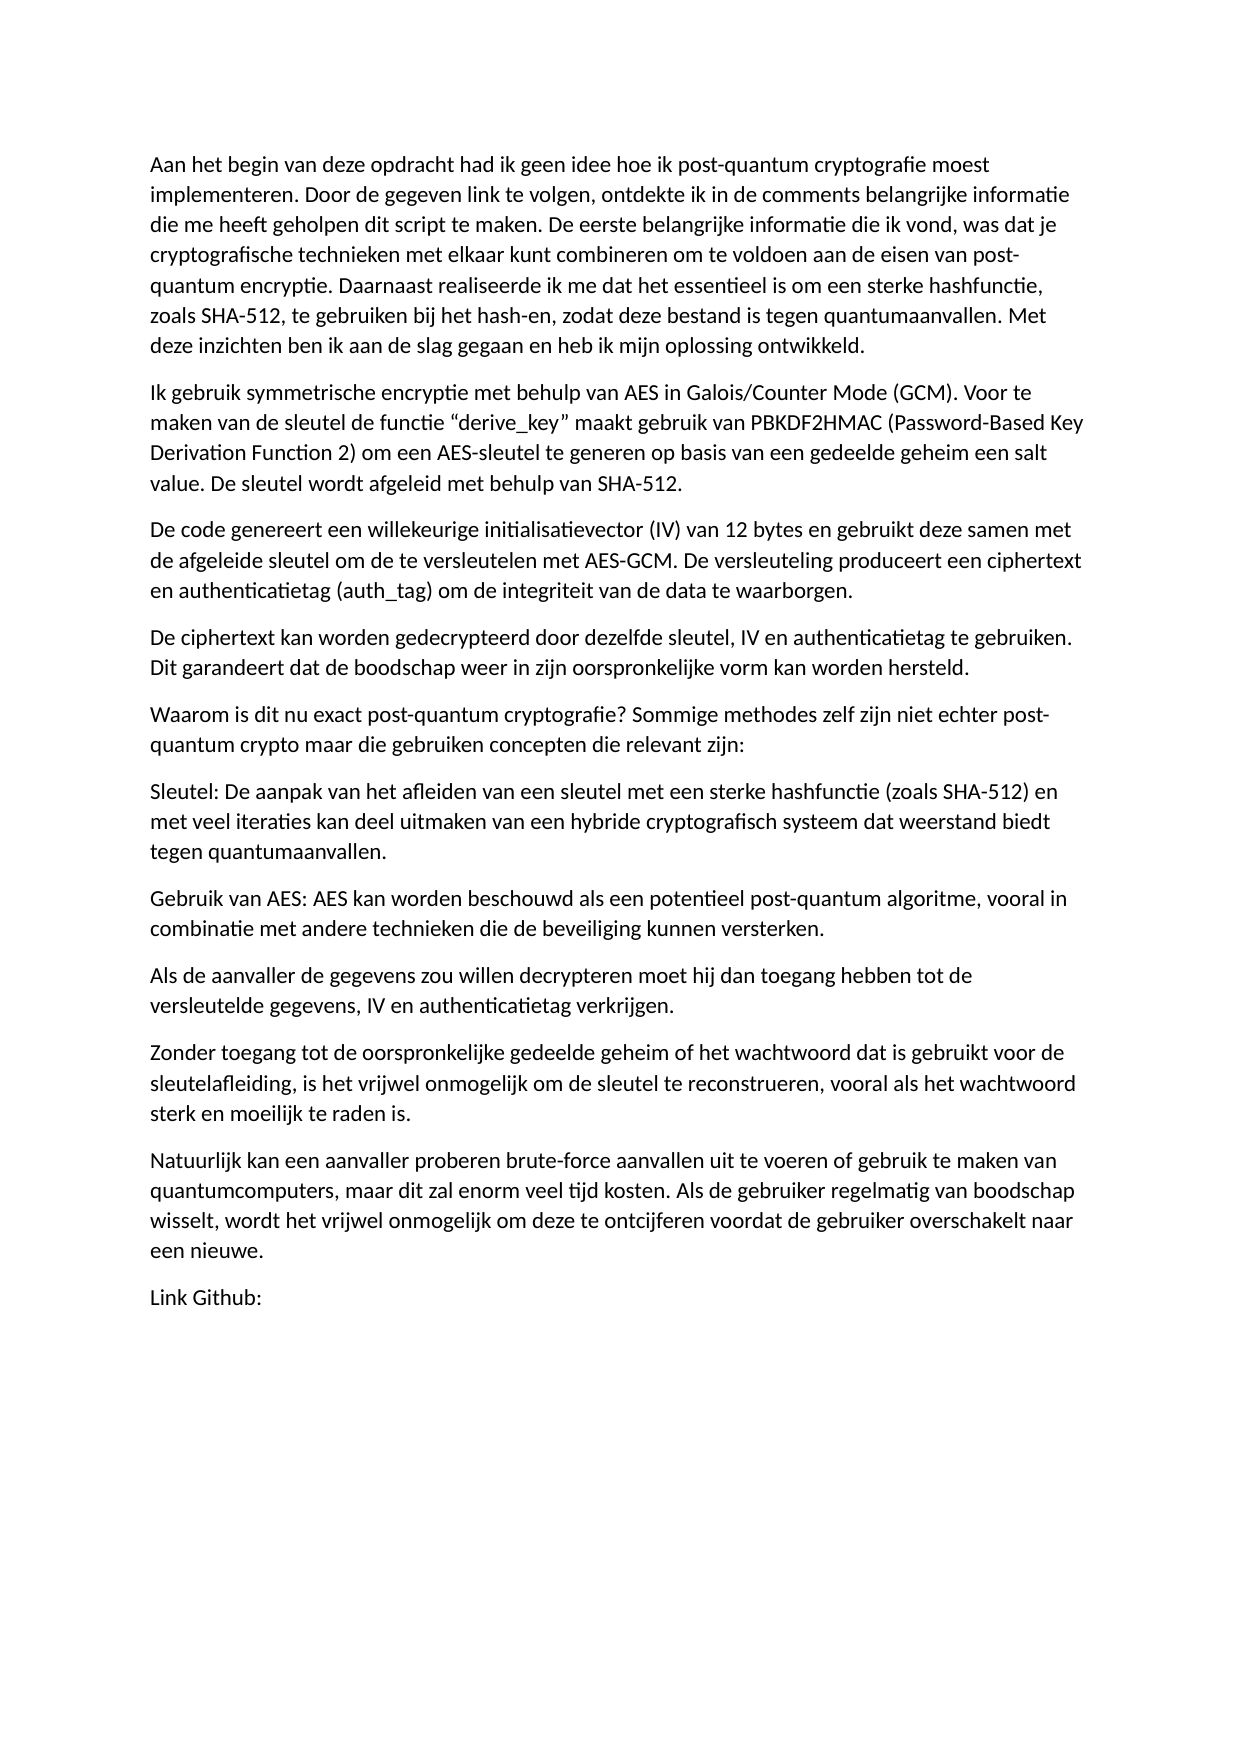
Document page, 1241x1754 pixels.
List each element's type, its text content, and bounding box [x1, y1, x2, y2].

text Aan het begin van deze opdracht had ik geen idee hoe ik post-quantum cryptografie moest implementeren. Door de gegeven link te volgen, ontdekte ik in de comments belangrijke informatie die me heeft geholpen dit script te maken. De eerste belangrijke informatie die ik vond, was dat je cryptografische technieken met elkaar kunt combineren om te voldoen aan de eisen van post-quantum encryptie. Daarnaast realiseerde ik me dat het essentieel is om een sterke hashfunctie, zoals SHA-512, te gebruiken bij het hash-en, zodat deze bestand is tegen quantumaanvallen. Met deze inzichten ben ik aan de slag gegaan en heb ik mijn oplossing ontwikkeld. [150, 150, 1090, 359]
text De ciphertext kan worden gedecrypteerd door dezelfde sleutel, IV en authenticatietag te gebruiken. Dit garandeert dat de boodschap weer in zijn oorspronkelijke vorm kan worden hersteld. [150, 623, 1090, 681]
text Als de aanvaller de gegevens zou willen decrypteren moet hij dan toegang hebben tot de versleutelde gegevens, IV en authenticatietag verkrijgen. [150, 961, 1090, 1020]
text Sleutel: De aanpak van het afleiden van een sleutel met een sterke hashfunctie (zoals SHA-512) en met veel iteraties kan deel uitmaken van een hybride cryptografisch systeem dat weerstand biedt tegen quantumaanvallen. [150, 777, 1090, 866]
text Natuurlijk kan een aanvaller proberen brute-force aanvallen uit te voeren of gebruik te maken van quantumcomputers, maar dit zal enorm veel tijd kosten. Als de gebruiker regelmatig van boodschap wisselt, wordt het vrijwel onmogelijk om deze te ontcijferen voordat de gebruiker overschakelt naar een nieuwe. [150, 1146, 1090, 1264]
text De code genereert een willekeurige initialisatievector (IV) van 12 bytes en gebruikt deze samen met de afgeleide sleutel om de te versleutelen met AES-GCM. De versleuteling produceert een ciphertext en authenticatietag (auth_tag) om de integriteit van de data te waarborgen. [150, 516, 1090, 604]
text Zonder toegang tot de oorspronkelijke gedeelde geheim of het wachtwoord dat is gebruikt voor de sleutelafleiding, is het vrijwel onmogelijk om de sleutel te reconstrueren, vooral als het wachtwoord sterk en moeilijk te raden is. [150, 1038, 1090, 1127]
text Ik gebruik symmetrische encryptie met behulp van AES in Galois/Counter Mode (GCM). Voor te maken van de sleutel de functie “derive_key” maakt gebruik van PBKDF2HMAC (Password-Based Key Derivation Function 2) om een AES-sleutel te generen op basis van een gedeelde geheim een salt value. De sleutel wordt afgeleid met behulp van SHA-512. [150, 378, 1090, 497]
text Gebruik van AES: AES kan worden beschouwd als een potentieel post-quantum algoritme, vooral in combinatie met andere technieken die de beveiliging kunnen versterken. [150, 884, 1090, 943]
text Waarom is dit nu exact post-quantum cryptografie? Sommige methodes zelf zijn niet echter post-quantum crypto maar die gebruiken concepten die relevant zijn: [150, 700, 1090, 758]
text Link Github: [150, 1283, 1090, 1311]
